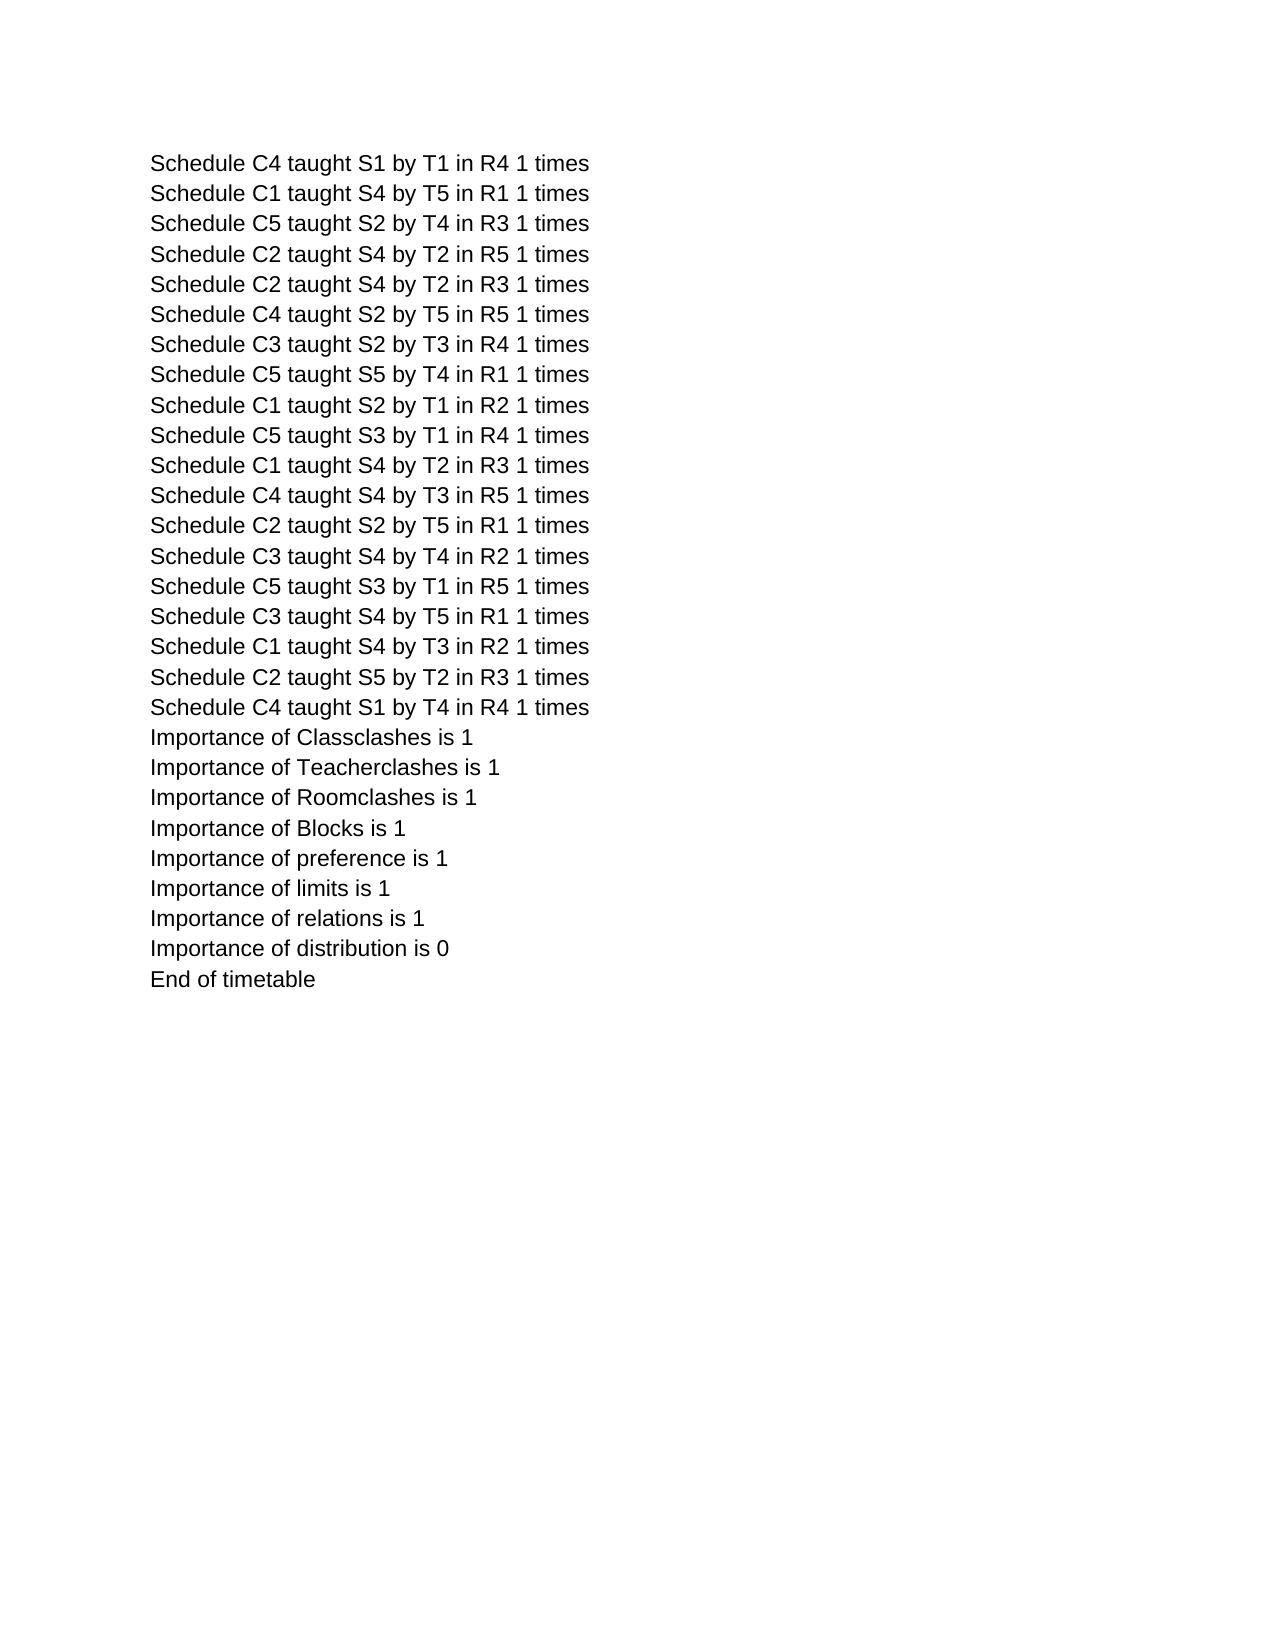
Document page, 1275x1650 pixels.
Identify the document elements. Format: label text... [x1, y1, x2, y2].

text Schedule C4 taught S1 by T4 in R4 1 times [150, 694, 1125, 720]
text Schedule C3 taught S2 by T3 in R4 1 times [150, 331, 1125, 358]
text Schedule C5 taught S2 by T4 in R3 1 times [150, 210, 1125, 237]
text Importance of relations is 1 [150, 905, 1125, 932]
text Schedule C2 taught S5 by T2 in R3 1 times [150, 663, 1125, 690]
text Schedule C2 taught S4 by T2 in R5 1 times [150, 241, 1125, 267]
text Schedule C3 taught S4 by T5 in R1 1 times [150, 603, 1125, 629]
text Importance of limits is 1 [150, 875, 1125, 901]
text Importance of preference is 1 [150, 845, 1125, 871]
text Schedule C4 taught S1 by T1 in R4 1 times [150, 150, 1125, 176]
text Schedule C1 taught S4 by T5 in R1 1 times [150, 180, 1125, 207]
text Importance of Teacherclashes is 1 [150, 754, 1125, 781]
text Importance of Blocks is 1 [150, 814, 1125, 841]
text Schedule C5 taught S5 by T4 in R1 1 times [150, 361, 1125, 388]
text Importance of Classclashes is 1 [150, 724, 1125, 750]
text Schedule C4 taught S2 by T5 in R5 1 times [150, 301, 1125, 327]
text Schedule C2 taught S4 by T2 in R3 1 times [150, 271, 1125, 297]
text Schedule C1 taught S4 by T2 in R3 1 times [150, 452, 1125, 478]
text Schedule C3 taught S4 by T4 in R2 1 times [150, 543, 1125, 569]
text Schedule C5 taught S3 by T1 in R4 1 times [150, 422, 1125, 448]
text Schedule C1 taught S2 by T1 in R2 1 times [150, 392, 1125, 418]
text Importance of distribution is 0 [150, 935, 1125, 962]
text Schedule C2 taught S2 by T5 in R1 1 times [150, 512, 1125, 539]
text Schedule C1 taught S4 by T3 in R2 1 times [150, 633, 1125, 660]
text Schedule C5 taught S3 by T1 in R5 1 times [150, 573, 1125, 599]
text End of timetable [150, 966, 1125, 992]
text Schedule C4 taught S4 by T3 in R5 1 times [150, 482, 1125, 509]
text Importance of Roomclashes is 1 [150, 784, 1125, 811]
